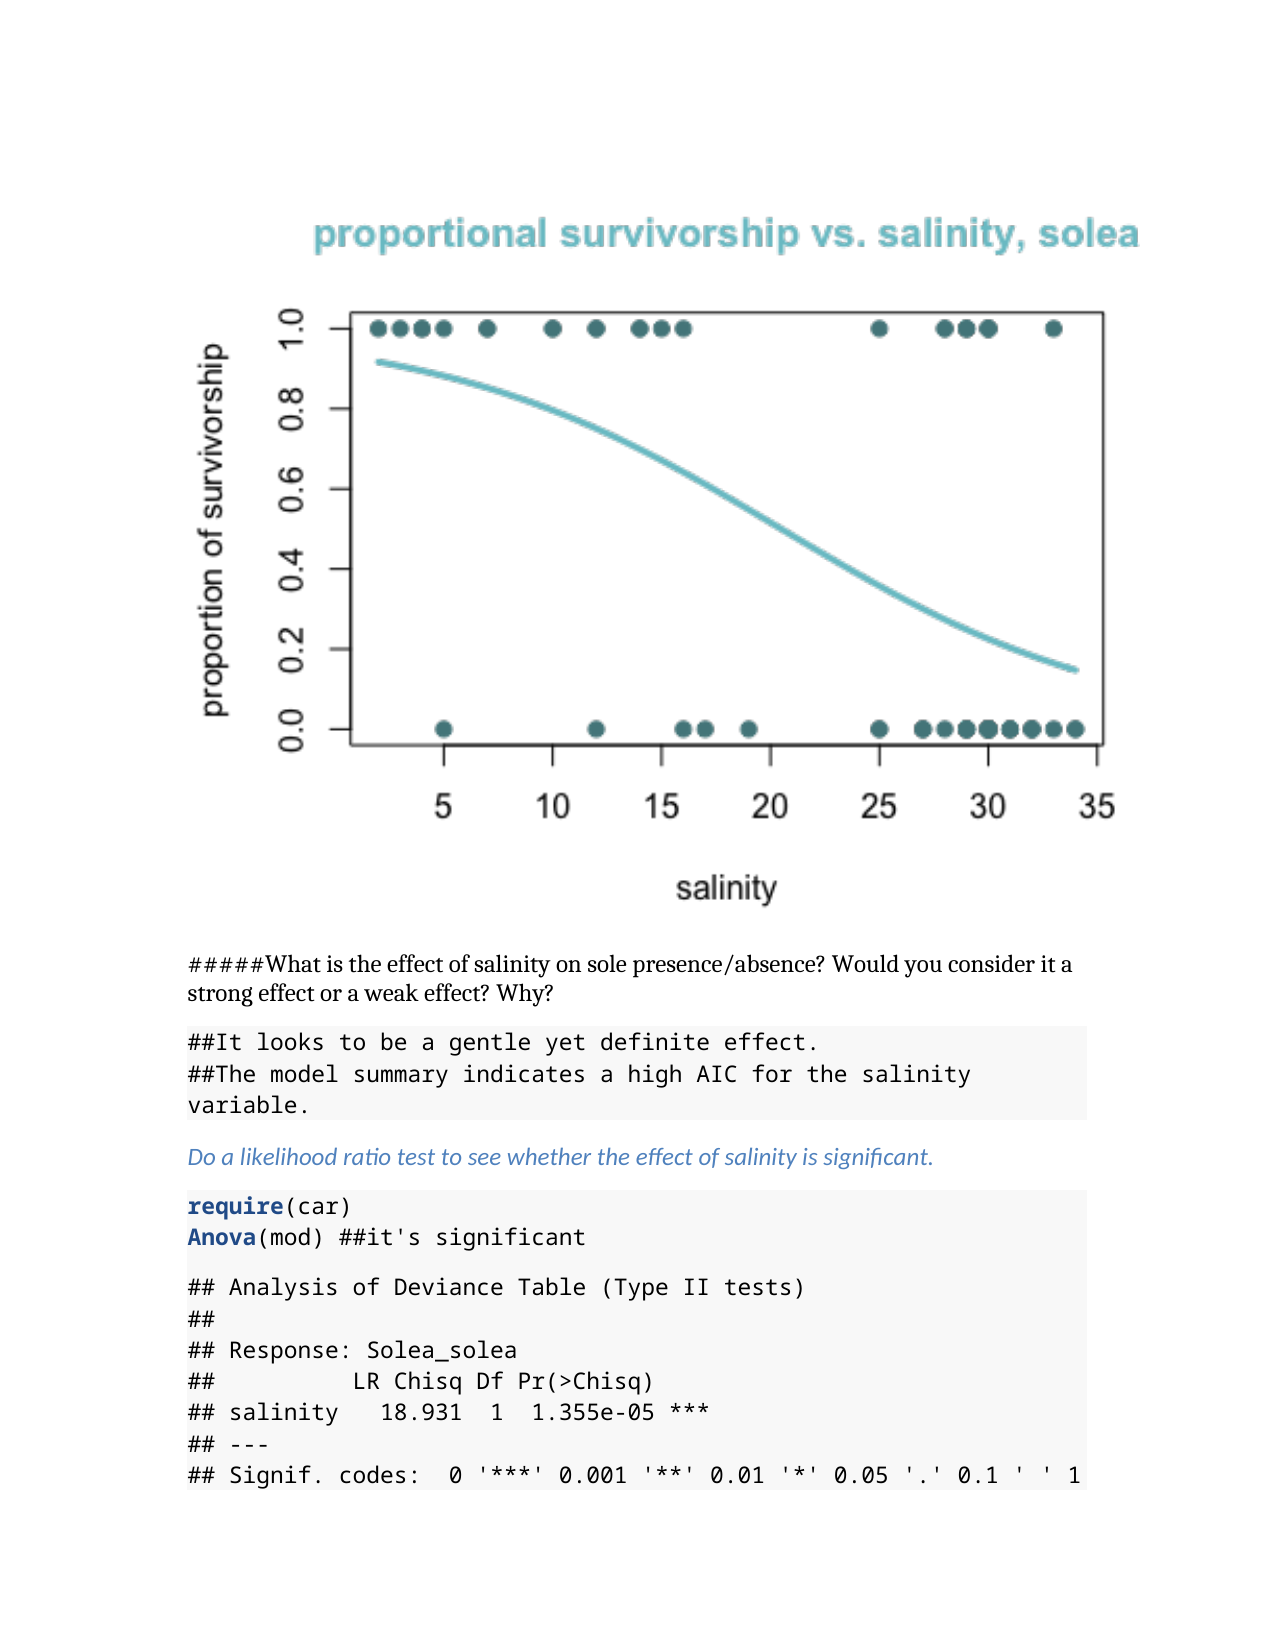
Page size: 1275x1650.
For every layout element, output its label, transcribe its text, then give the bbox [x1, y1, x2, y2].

text ##It looks to be a gentle yet definite effect. ##The model summary indicates a high AIC for the salinity variable. [187, 1026, 1087, 1120]
text #####What is the effect of salinity on sole presence/absence? Would you consider it a strong effect or a weak effect? Why? [187, 950, 1087, 1007]
subtitle Do a likelihood ratio test to see whether the effect of salinity is significant. [187, 1141, 1087, 1171]
text require(car) Anova(mod) ##it's significant [352, 1190, 1087, 1253]
picture [187, 150, 1188, 950]
text ## Analysis of Deviance Table (Type II tests) ## ## Response: Solea_solea ## LR Chisq Df Pr(>Chisq) ## salinity 18.931 1 1.355e-05 *** ## --- ## Signif. codes: 0 '***' 0.001 '**' 0.01 '*' 0.05 '.' 0.1 ' ' 1 [187, 1271, 1087, 1490]
